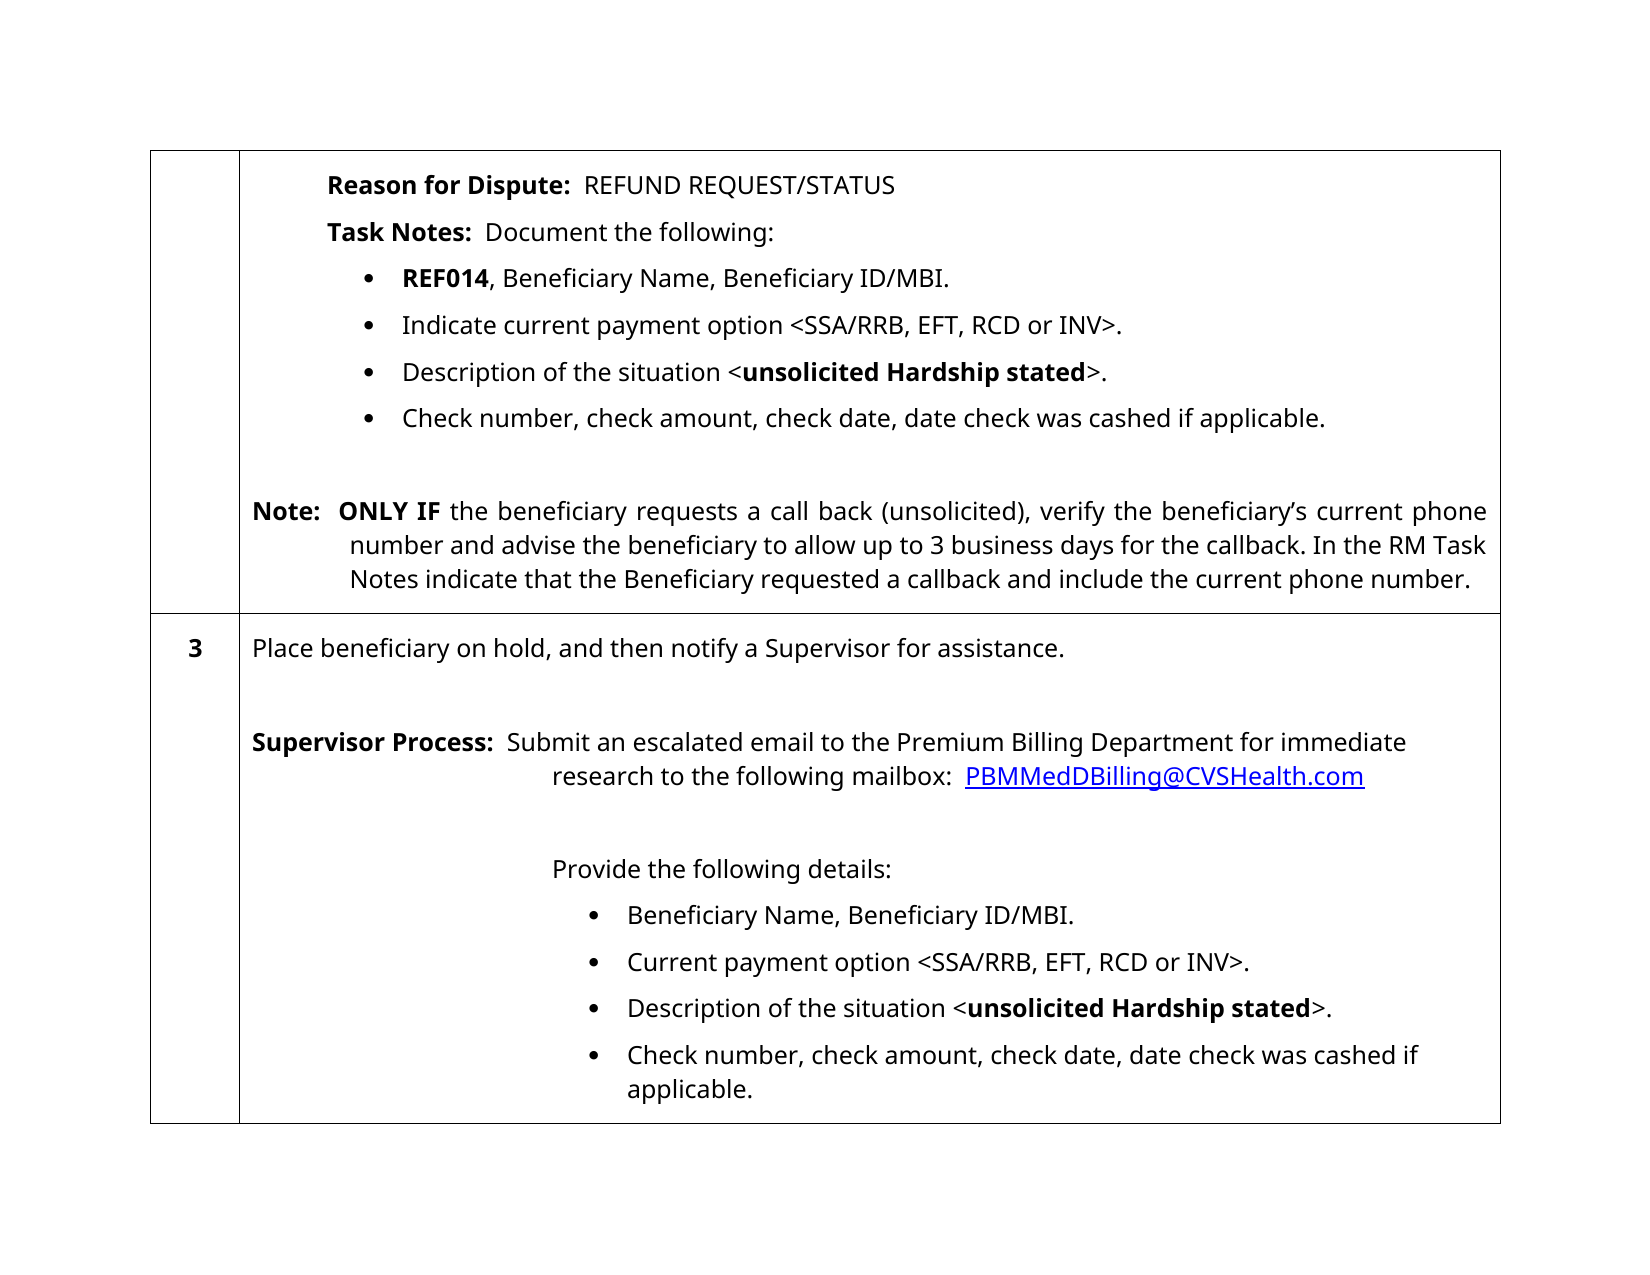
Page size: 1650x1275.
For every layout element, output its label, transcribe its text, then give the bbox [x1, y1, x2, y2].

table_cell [240, 614, 1500, 1123]
table_cell 2 [151, 151, 239, 613]
table_cell 3 [151, 614, 239, 1123]
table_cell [240, 151, 1500, 613]
